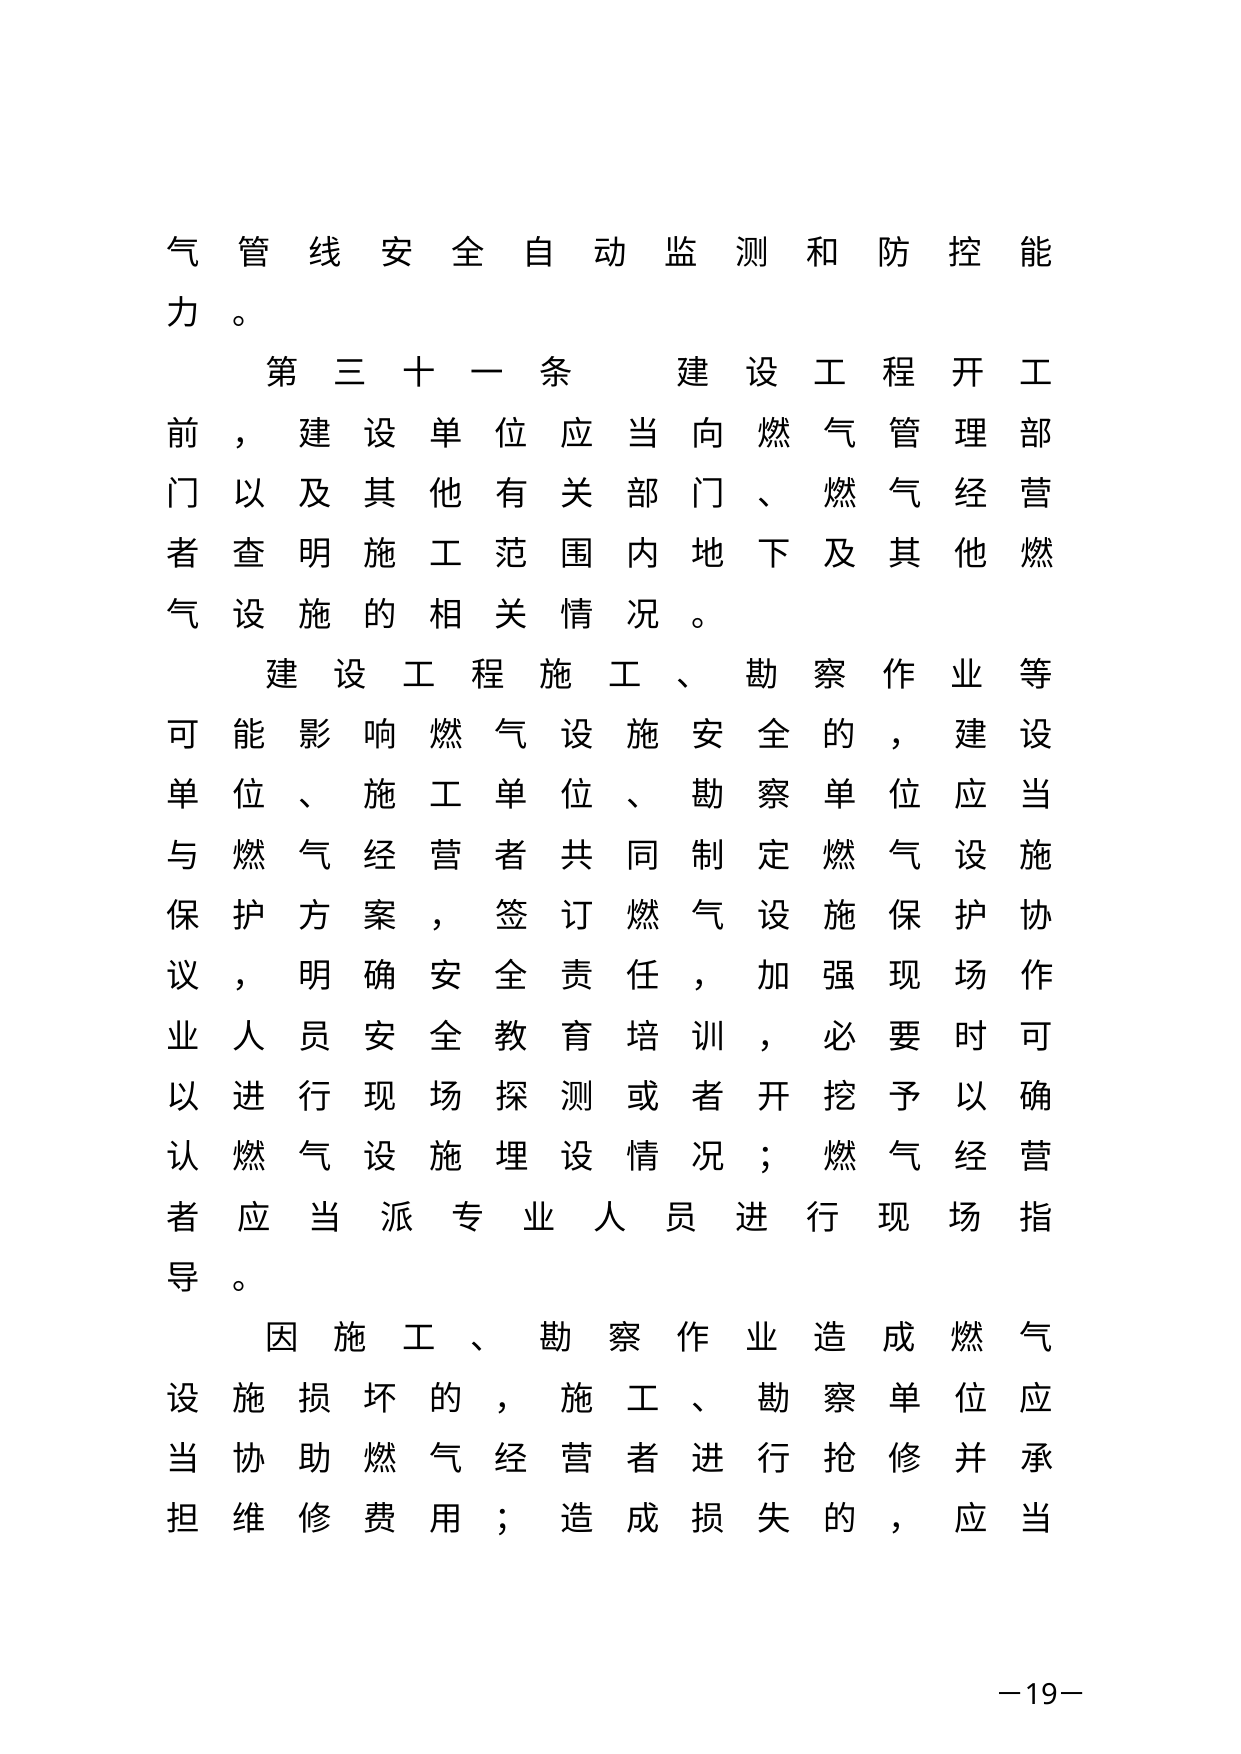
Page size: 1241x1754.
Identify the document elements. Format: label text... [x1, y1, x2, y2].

text 建设工程施工、勘察作业等可能影响燃气设施安全的，建设单位、施工单位、勘察单位应当与燃气经营者共同制定燃气设施保护方案，签订燃气设施保护协议，明确安全责任，加强现场作业人员安全教育培训，必要时可以进行现场探测或者开挖予以确认燃气设施埋设情况；燃气经营者应当派专业人员进行现场指导。 [167, 642, 1085, 1305]
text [167, 219, 1085, 340]
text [167, 1305, 1085, 1546]
text 第三十一条 建设工程开工前，建设单位应当向燃气管理部门以及其他有关部门、燃气经营者查明施工范围内地下及其他燃气设施的相关情况。 [167, 340, 1085, 642]
